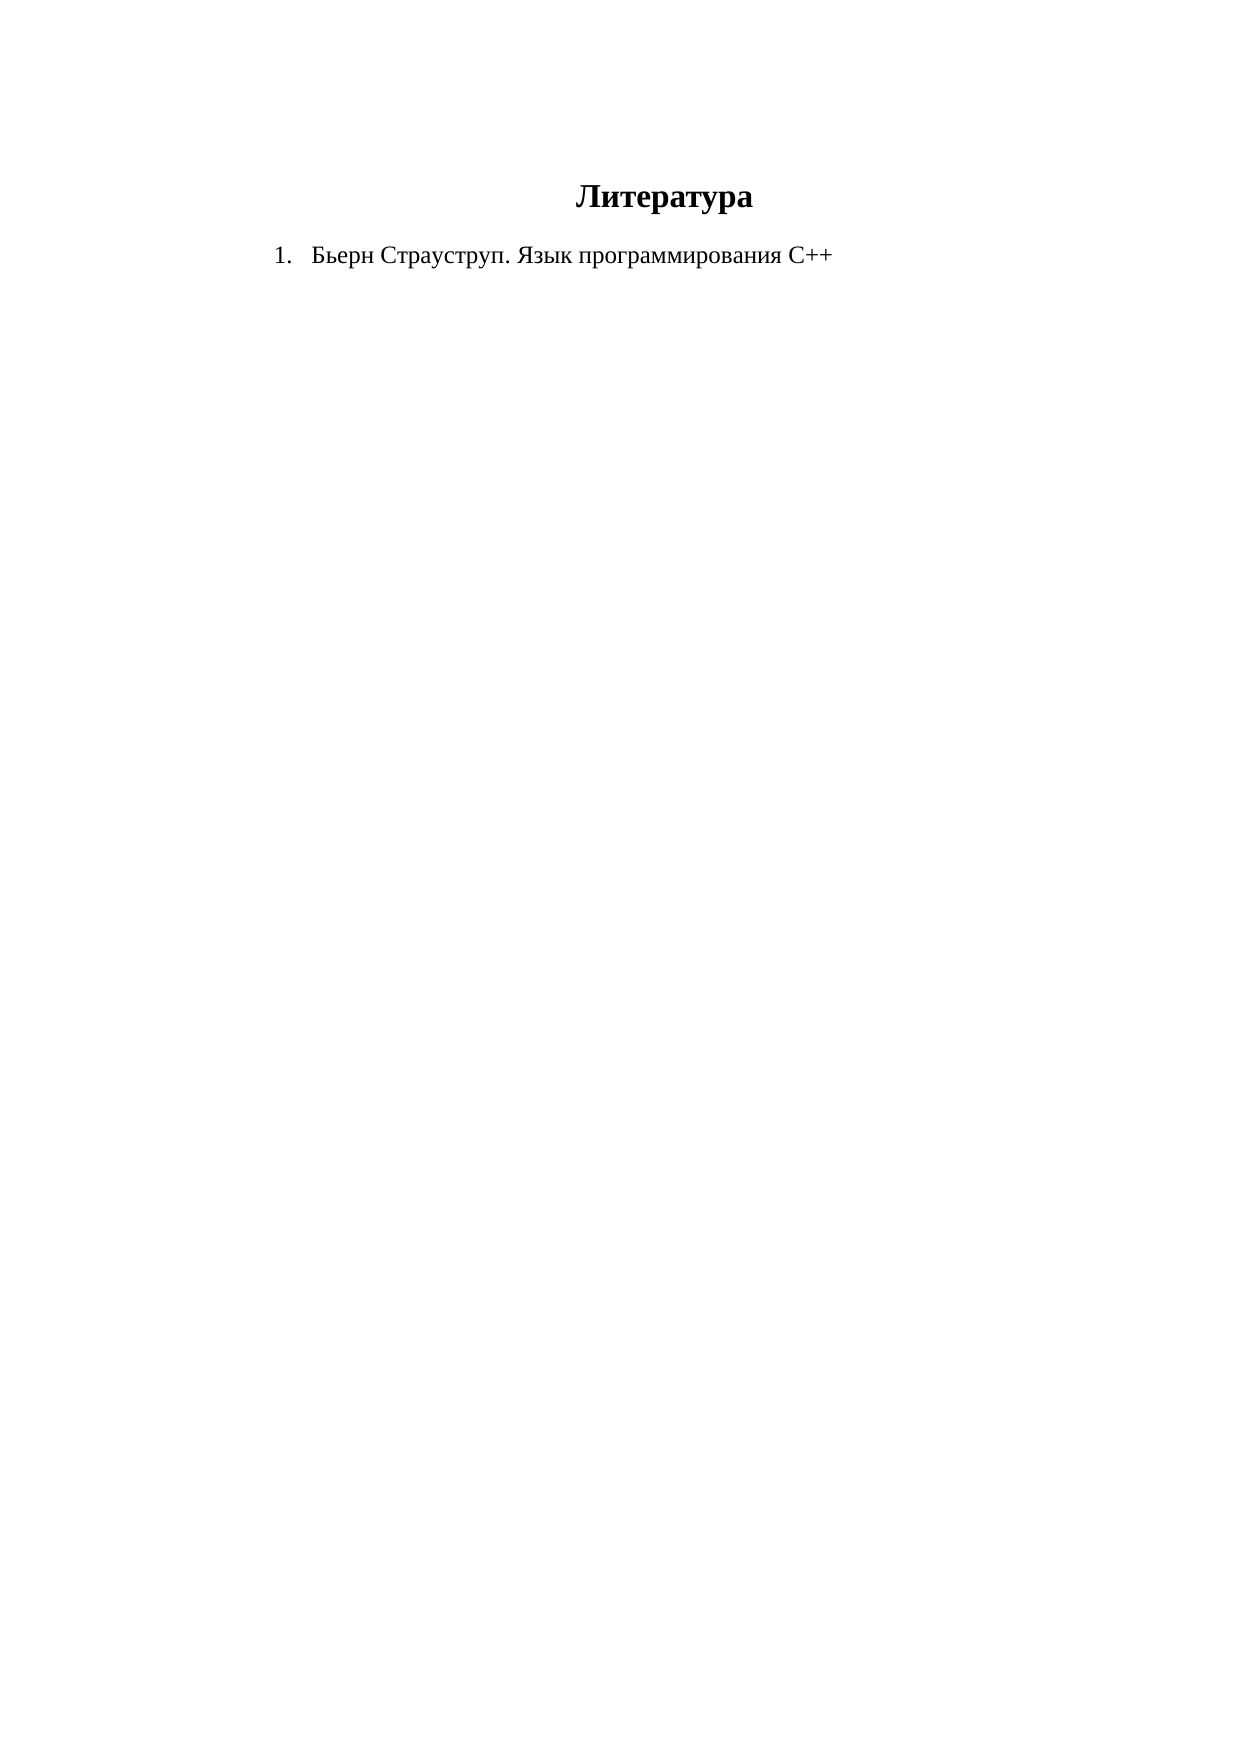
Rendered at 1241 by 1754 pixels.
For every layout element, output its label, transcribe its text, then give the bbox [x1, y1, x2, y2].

list Бьерн Страуструп. Язык программирования С++ [274, 240, 1152, 269]
subtitle Литература [177, 177, 1152, 215]
